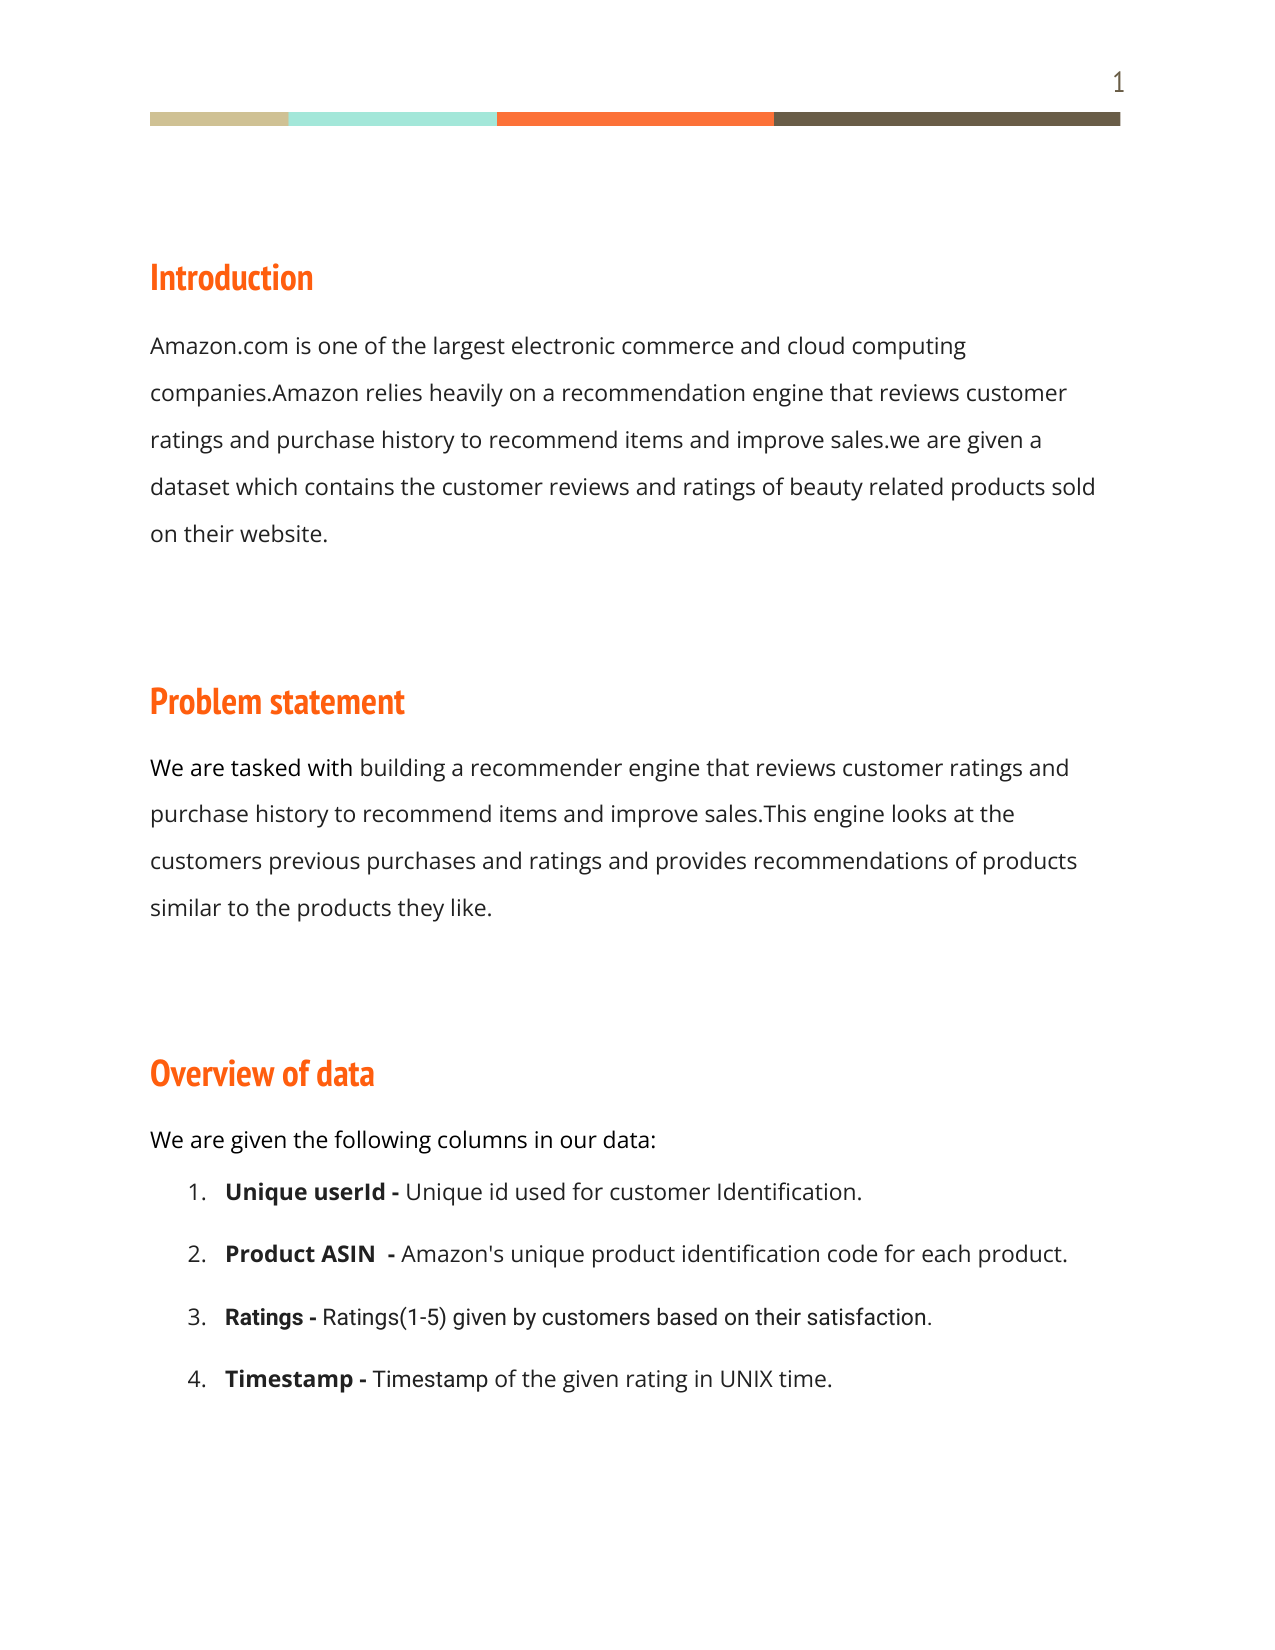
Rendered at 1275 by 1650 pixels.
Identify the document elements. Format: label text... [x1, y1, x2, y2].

text We are given the following columns in our data: [150, 1124, 1125, 1155]
list Ratings - Ratings(1-5) given by customers based on their satisfaction. [187, 1301, 1125, 1332]
subtitle Introduction [150, 252, 1125, 301]
subtitle Overview of data [150, 1048, 1125, 1097]
subtitle Product ASIN - Amazon's unique product identification code for each product. [187, 1238, 1125, 1270]
subtitle Unique userId - Unique id used for customer Identification. [187, 1176, 1125, 1207]
subtitle Problem statement [150, 676, 1125, 724]
subtitle Amazon.com is one of the largest electronic commerce and cloud computing companies.Amazon relies heavily on a recommendation engine that reviews customer ratings and purchase history to recommend items and improve sales.we are given a dataset which contains the customer reviews and ratings of beauty related products sold on their website. [150, 330, 1125, 549]
picture [150, 112, 1121, 126]
text We are tasked with building a recommender engine that reviews customer ratings and purchase history to recommend items and improve sales.This engine looks at the customers previous purchases and ratings and provides recommendations of products similar to the products they like. [150, 751, 1125, 923]
list Timestamp - Timestamp of the given rating in UNIX time. [187, 1363, 1125, 1395]
